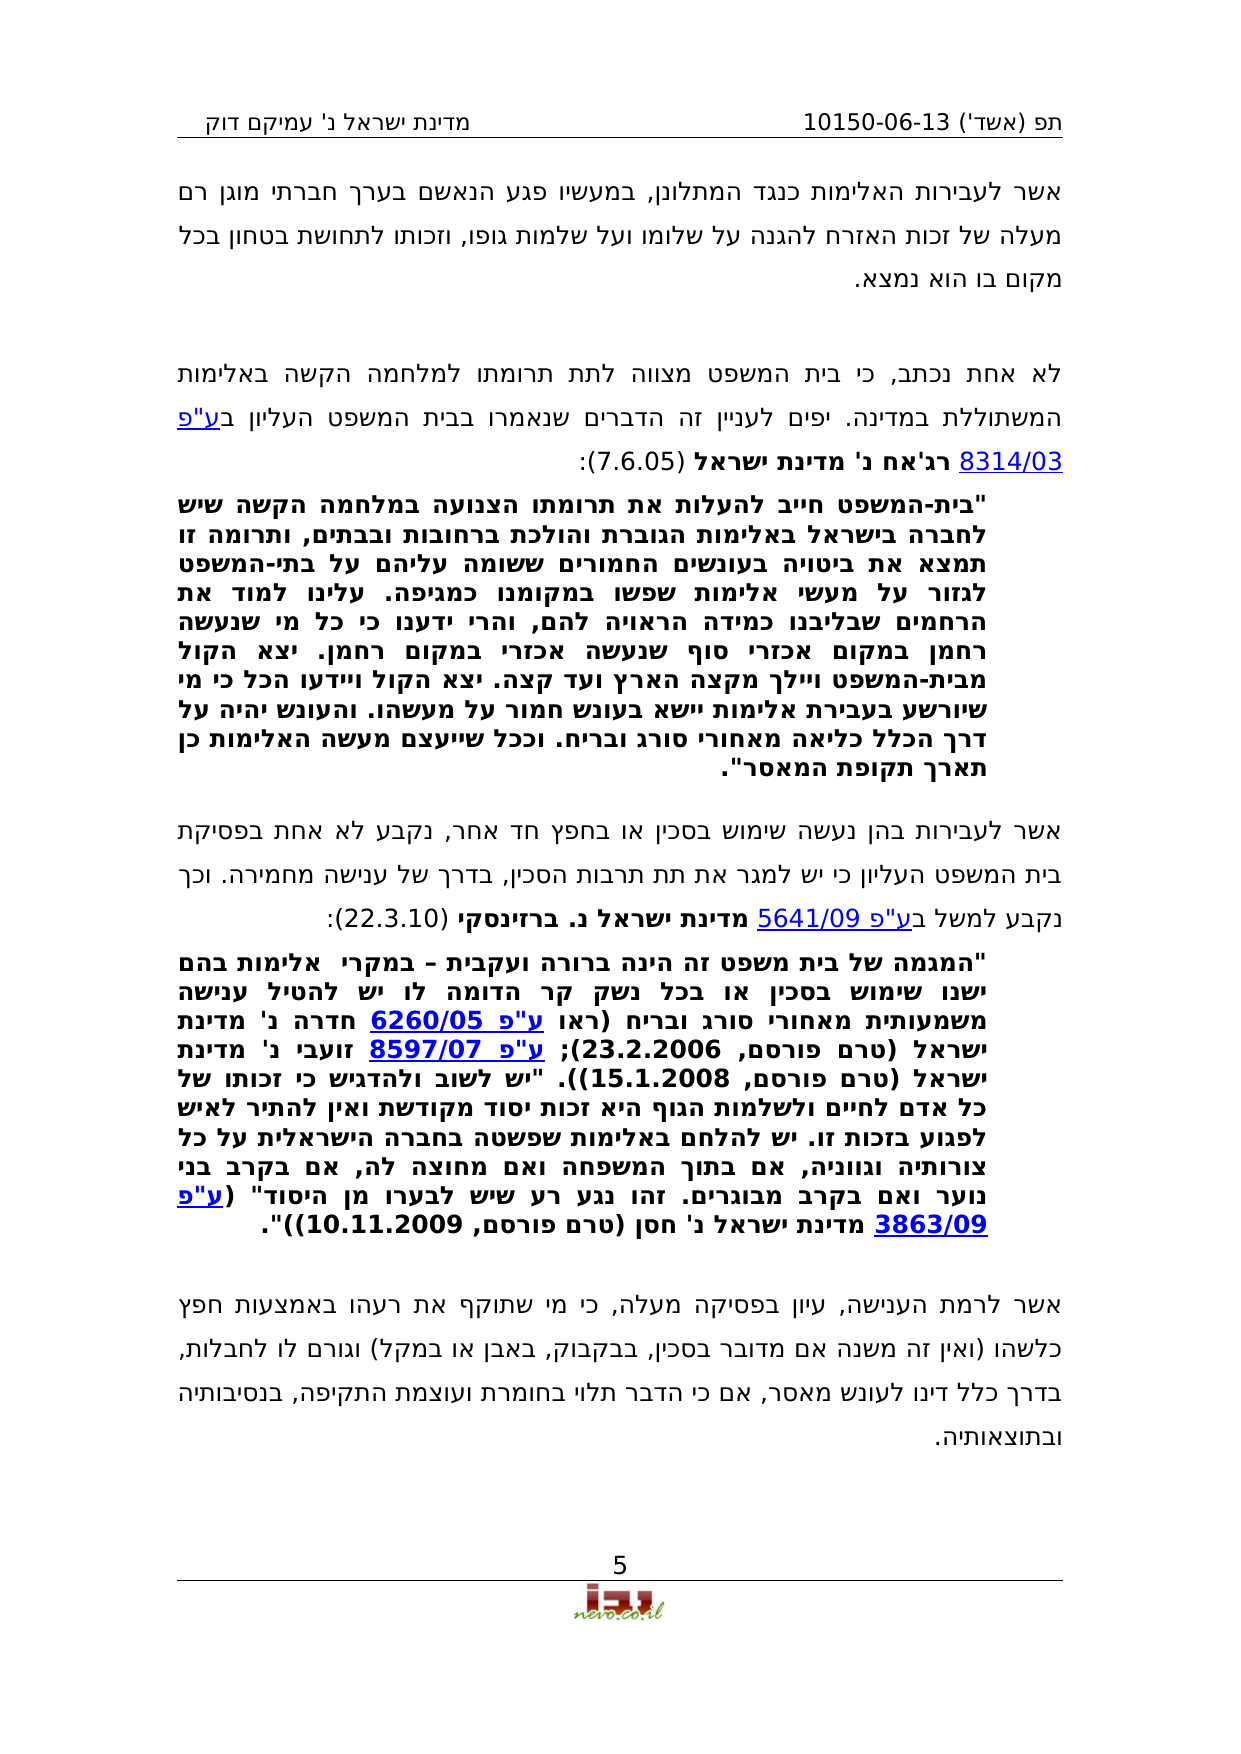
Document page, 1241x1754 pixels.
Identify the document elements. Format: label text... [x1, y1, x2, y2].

text אשר לעבירות האלימות כנגד המתלונן, במעשיו פגע הנאשם בערך חברתי מוגן רם מעלה של זכות האזרח להגנה על שלומו ועל שלמות גופו, וזכותו לתחושת בטחון בכל מקום בו הוא נמצא. [177, 177, 1063, 294]
text אשר לרמת הענישה, עיון בפסיקה מעלה, כי מי שתוקף את רעהו באמצעות חפץ כלשהו (ואין זה משנה אם מדובר בסכין, בבקבוק, באבן או במקל) וגורם לו לחבלות, בדרך כלל דינו לעונש מאסר, אם כי הדבר תלוי בחומרת ועוצמת התקיפה, בנסיבותיה ובתוצאותיה. [177, 1290, 1063, 1451]
picture [574, 1583, 666, 1621]
text אשר לעבירות בהן נעשה שימוש בסכין או בחפץ חד אחר, נקבע לא אחת בפסיקת בית המשפט העליון כי יש למגר את תת תרבות הסכין, בדרך של ענישה מחמירה. וכך נקבע למשל בע"פ 5641/09 מדינת ישראל נ. ברזינסקי (22.3.10): [177, 816, 1063, 933]
text "בית-המשפט חייב להעלות את תרומתו הצנועה במלחמה הקשה שיש לחברה בישראל באלימות הגוברת והולכת ברחובות ובבתים, ותרומה זו תמצא את ביטויה בעונשים החמורים ששומה עליהם על בתי-המשפט לגזור על מעשי אלימות שפשו במקומנו כמגיפה. עלינו למוד את הרחמים שבליבנו כמידה הראויה להם, והרי ידענו כי כל מי שנעשה רחמן במקום אכזרי סוף שנעשה אכזרי במקום רחמן. יצא הקול מבית-המשפט ויילך מקצה הארץ ועד קצה. יצא הקול ויידעו הכל כי מי שיורשע בעבירת אלימות יישא בעונש חמור על מעשהו. והעונש יהיה על דרך הכלל כליאה מאחורי סורג ובריח. וככל שייעצם מעשה האלימות כן תארך תקופת המאסר". [177, 491, 988, 782]
text "המגמה של בית משפט זה הינה ברורה ועקבית – במקרי אלימות בהם ישנו שימוש בסכין או בכל נשק קר הדומה לו יש להטיל ענישה משמעותית מאחורי סורג ובריח (ראו ע"פ 6260/05 חדרה נ' מדינת ישראל (טרם פורסם, 23.2.2006); ע"פ 8597/07 זועבי נ' מדינת ישראל (טרם פורסם, 15.1.2008)). "יש לשוב ולהדגיש כי זכותו של כל אדם לחיים ולשלמות הגוף היא זכות יסוד מקודשת ואין להתיר לאיש לפגוע בזכות זו. יש להלחם באלימות שפשטה בחברה הישראלית על כל צורותיה וגווניה, אם בתוך המשפחה ואם מחוצה לה, אם בקרב בני נוער ואם בקרב מבוגרים. זהו נגע רע שיש לבערו מן היסוד" (ע"פ 3863/09 מדינת ישראל נ' חסן (טרם פורסם, 10.11.2009))". [177, 948, 988, 1239]
text לא אחת נכתב, כי בית המשפט מצווה לתת תרומתו למלחמה הקשה באלימות המשתוללת במדינה. יפים לעניין זה הדברים שנאמרו בבית המשפט העליון בע"פ 8314/03 רג'אח נ' מדינת ישראל (7.6.05): [177, 359, 1063, 476]
